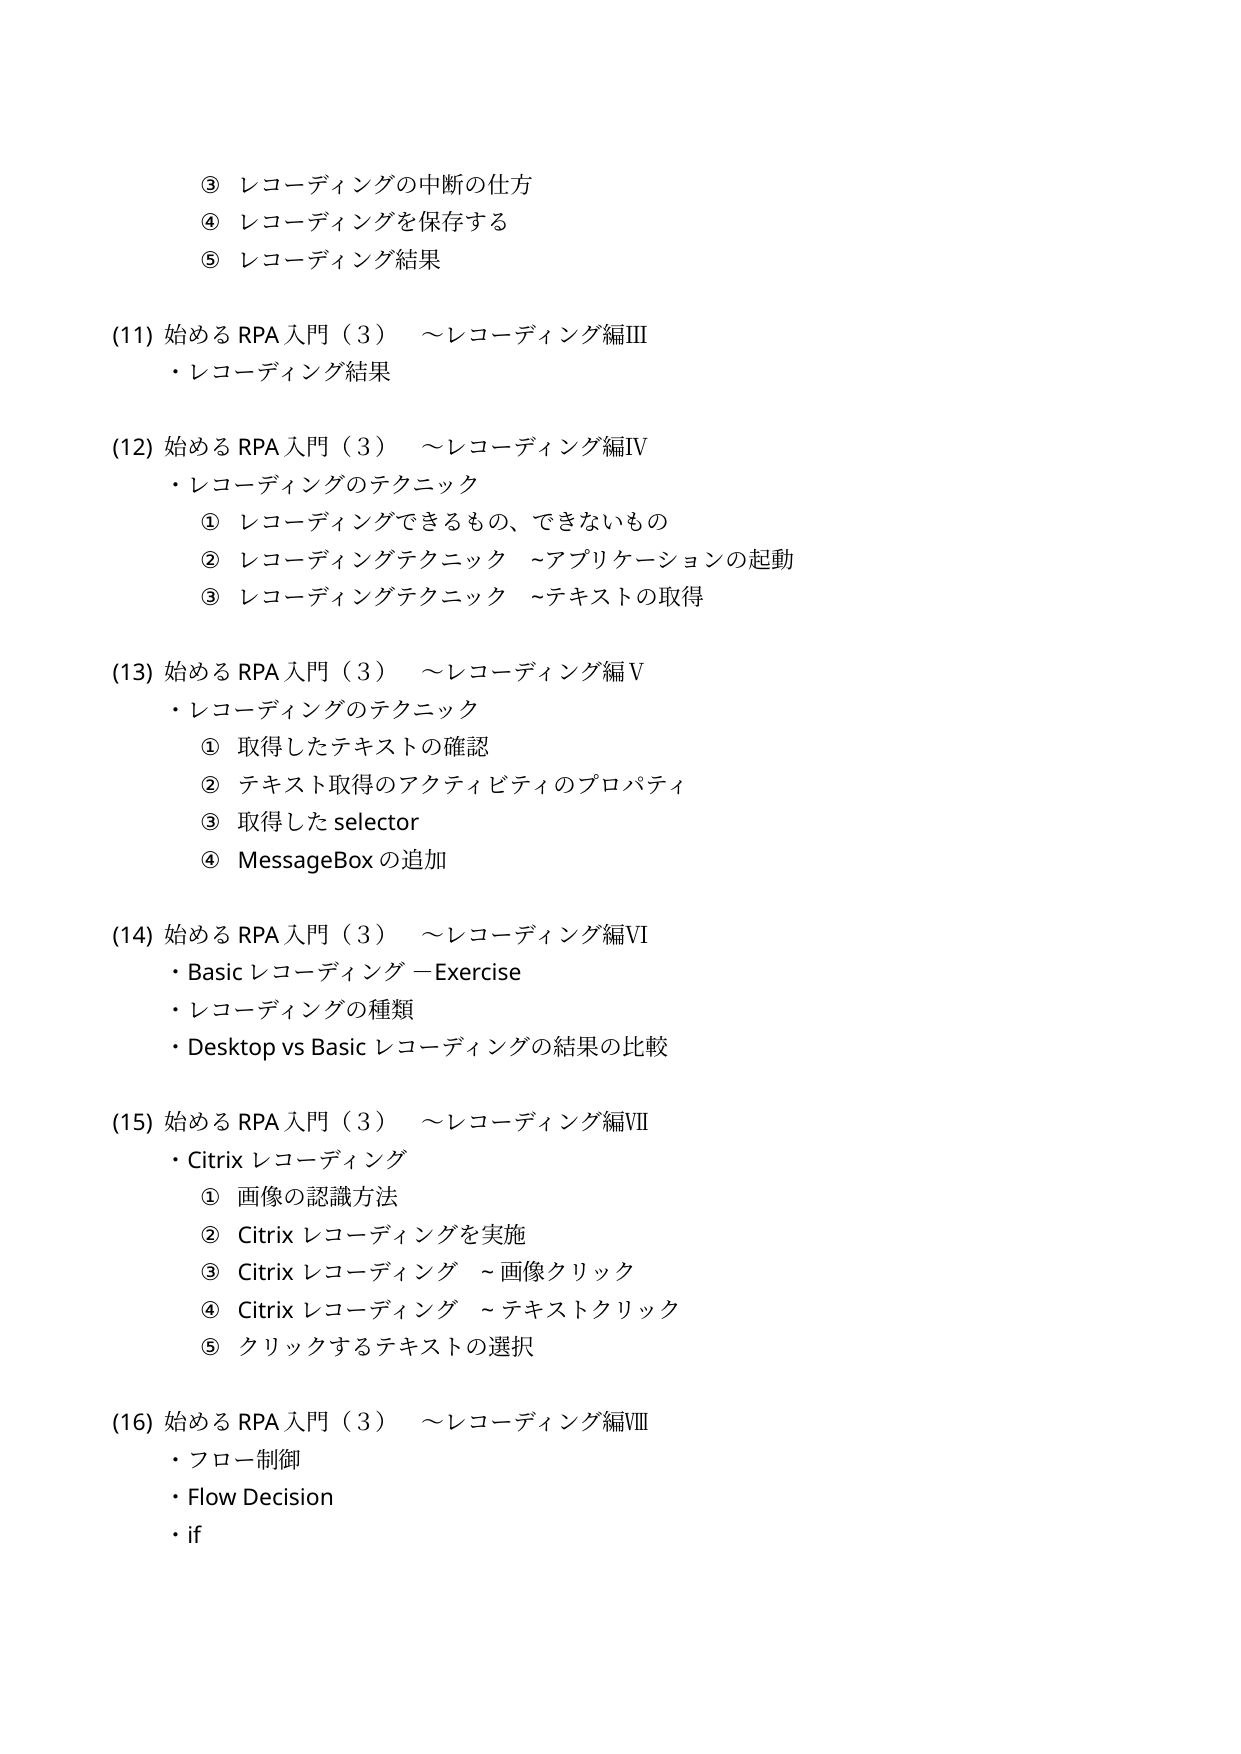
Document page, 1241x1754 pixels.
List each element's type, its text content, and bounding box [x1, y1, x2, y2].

list 取得したテキストの確認 [200, 727, 1128, 764]
list レコーディングの中断の仕方 [200, 164, 1128, 202]
list ・Citrix レコーディング [164, 1139, 1128, 1177]
list 始めるRPA入門（３） ～レコーディング編Ⅲ [112, 314, 1128, 352]
list ・レコーディングのテクニック [164, 464, 1128, 502]
list ・Basicレコーディング －Exercise [164, 952, 1128, 989]
list 始めるRPA入門（３） ～レコーディング編Ⅴ [112, 652, 1128, 689]
list テキスト取得のアクティビティのプロパティ [200, 764, 1128, 802]
list 始めるRPA入門（３） ～レコーディング編Ⅷ [112, 1402, 1128, 1439]
list 取得したselector [200, 802, 1128, 839]
list 始めるRPA入門（３） ～レコーディング編Ⅶ [112, 1102, 1128, 1139]
list ・レコーディングの種類 [164, 989, 1128, 1027]
list ・Desktop vs Basic レコーディングの結果の比較 [164, 1027, 1128, 1064]
list MessageBoxの追加 [200, 839, 1128, 877]
list ・Flow Decision [164, 1477, 1128, 1514]
list ・if [164, 1514, 1128, 1552]
list ・レコーディングのテクニック [164, 689, 1128, 727]
list 画像の認識方法 [200, 1177, 1128, 1214]
list ・レコーディング結果 [164, 352, 1128, 389]
list 始めるRPA入門（３） ～レコーディング編Ⅳ [112, 427, 1128, 464]
list Citrix レコーディングを実施 [200, 1214, 1128, 1252]
list レコーディングできるもの、できないもの [200, 502, 1128, 539]
list Citrix レコーディング ~ テキストクリック [200, 1289, 1128, 1327]
list レコーディングを保存する [200, 202, 1128, 239]
list ・フロー制御 [164, 1439, 1128, 1477]
list レコーディングテクニック ~テキストの取得 [200, 577, 1128, 614]
list レコーディング結果 [200, 239, 1128, 277]
list 始めるRPA入門（３） ～レコーディング編Ⅵ [112, 914, 1128, 952]
list レコーディングテクニック ~アプリケーションの起動 [200, 539, 1128, 577]
list Citrix レコーディング ~ 画像クリック [200, 1252, 1128, 1289]
list クリックするテキストの選択 [200, 1327, 1128, 1364]
